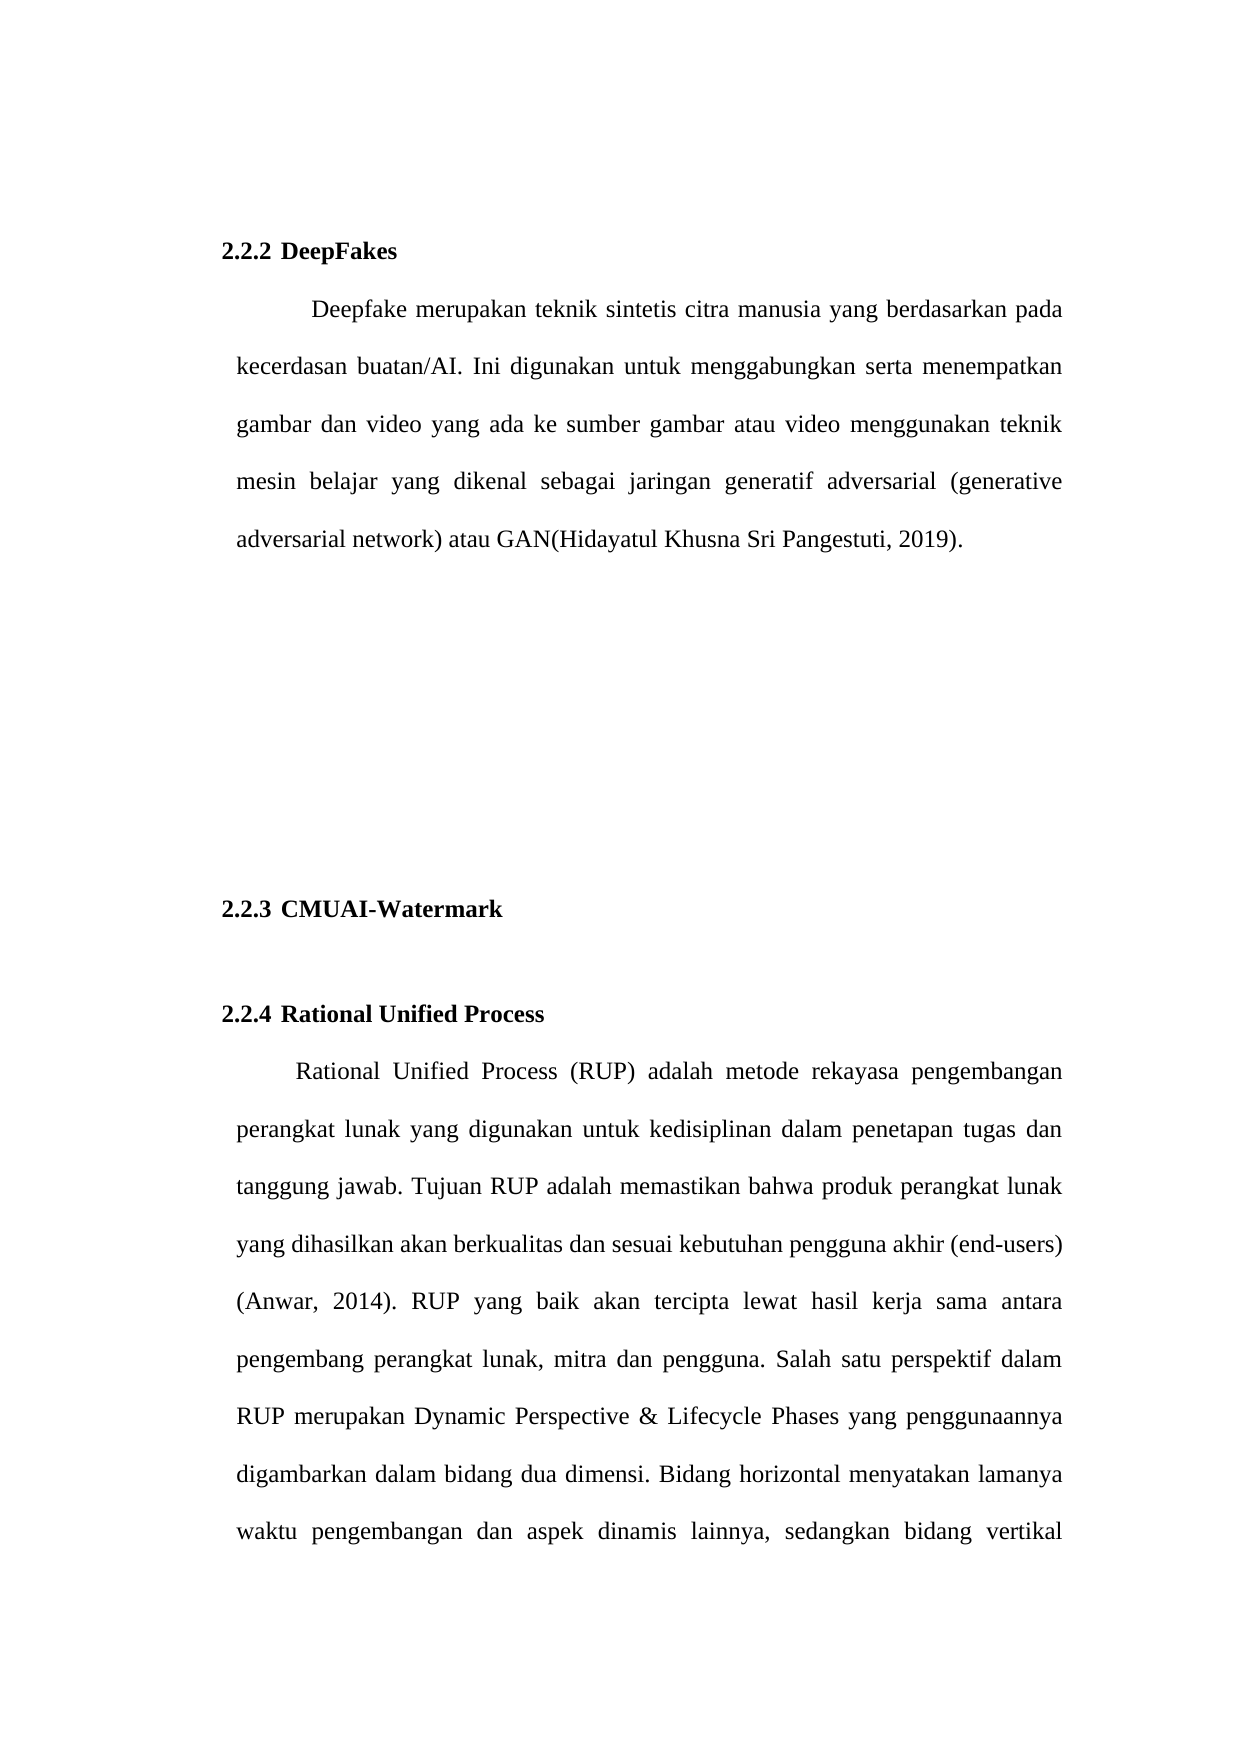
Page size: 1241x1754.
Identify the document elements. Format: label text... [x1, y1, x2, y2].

subtitle CMUAI-Watermark [221, 894, 1063, 923]
text Deepfake merupakan teknik sintetis citra manusia yang berdasarkan pada kecerdasan buatan/AI. Ini digunakan untuk menggabungkan serta menempatkan gambar dan video yang ada ke sumber gambar atau video menggunakan teknik mesin belajar yang dikenal sebagai jaringan generatif adversarial (generative adversarial network) atau GAN. [236, 294, 1063, 552]
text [236, 1056, 1063, 1545]
subtitle Rational Unified Process [221, 999, 1063, 1028]
subtitle DeepFakes [221, 236, 1063, 265]
